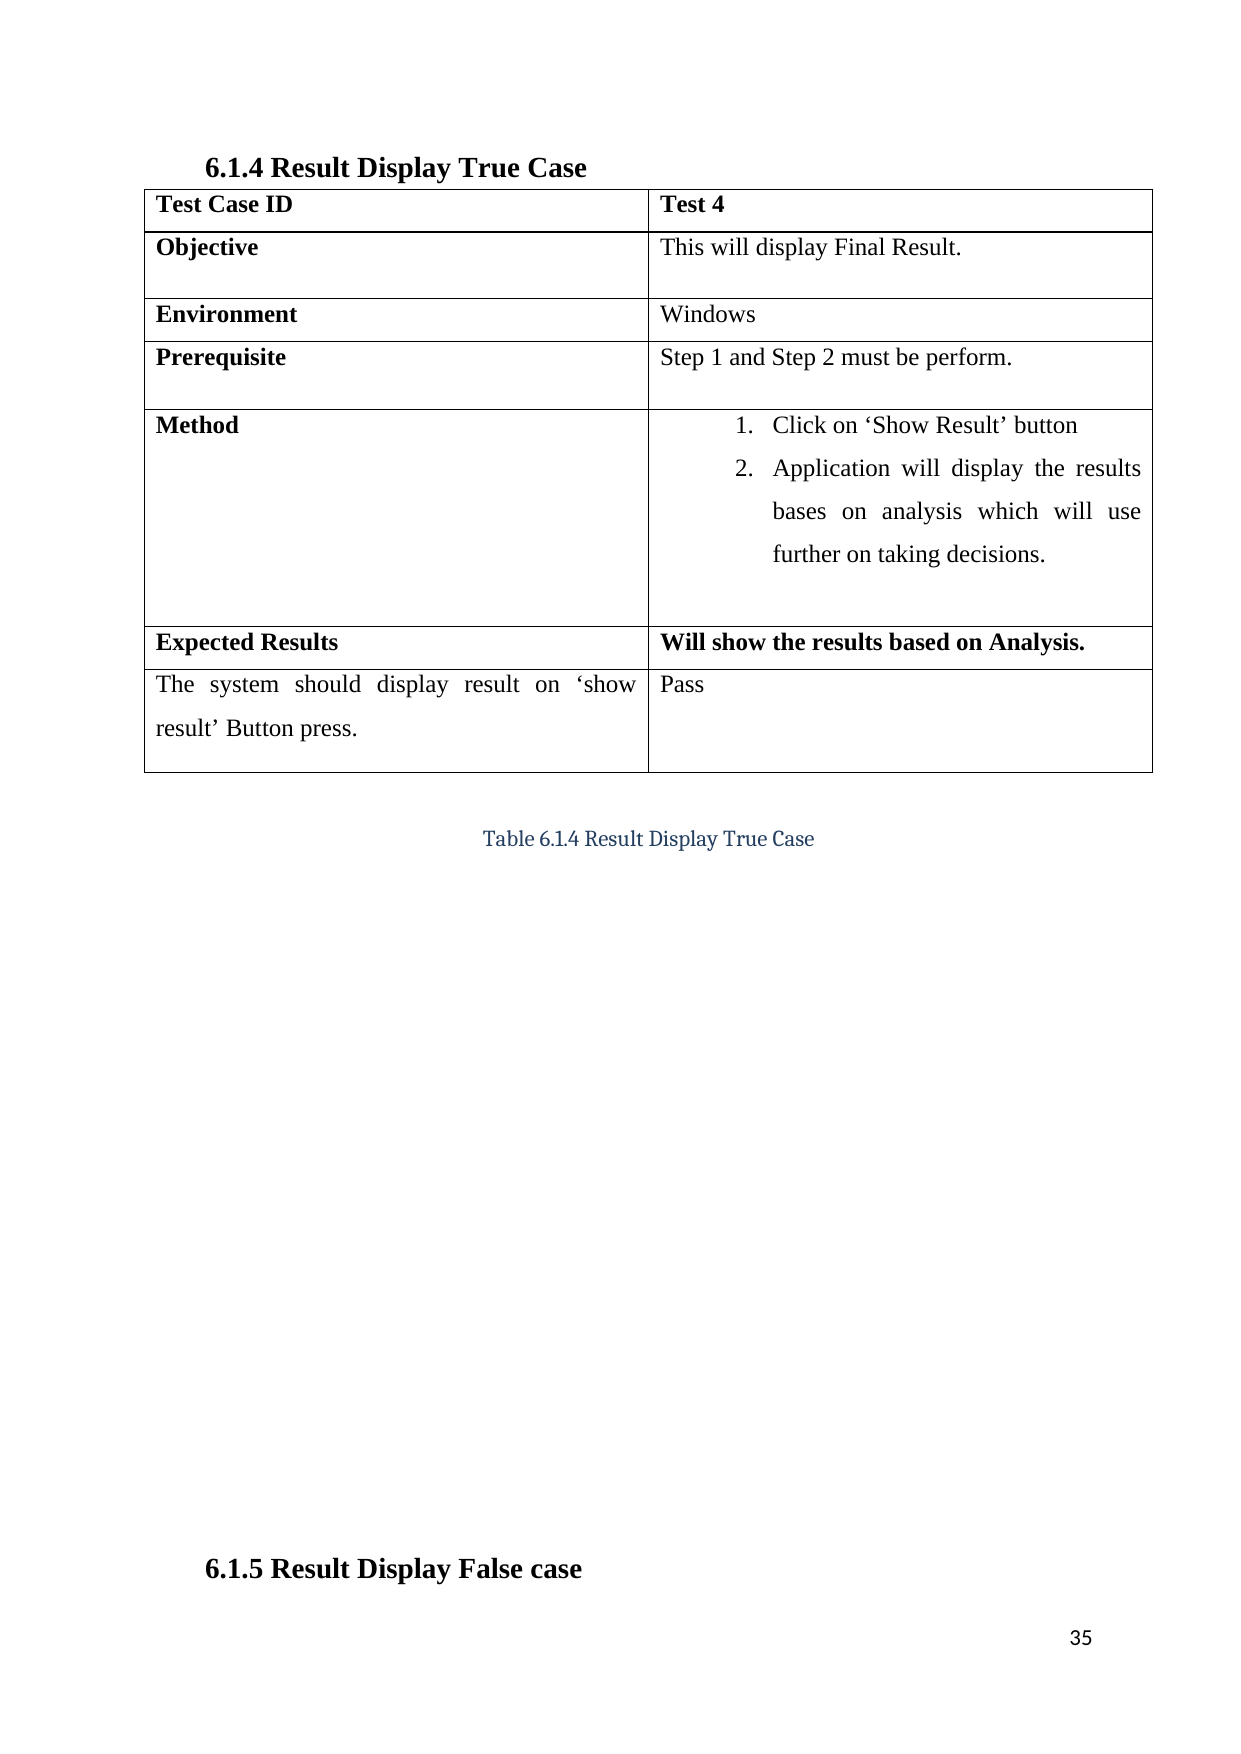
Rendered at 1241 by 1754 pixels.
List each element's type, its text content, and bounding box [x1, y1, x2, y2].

table_header Test Case ID [145, 190, 648, 231]
table_cell Prerequisite [145, 342, 648, 409]
table_cell Will show the results based on Analysis. [649, 627, 1152, 668]
table_cell The system should display result on ‘show result’ Button press. [145, 670, 648, 772]
table_cell Environment [145, 299, 648, 341]
table_cell Expected Results [145, 627, 648, 668]
table_header Test 4 [649, 190, 1152, 231]
table_cell Method [145, 410, 648, 626]
table_cell This will display Final Result. [649, 233, 1152, 298]
subtitle 6.1.4 Result Display True Case [205, 150, 1092, 183]
subtitle Table 6.1.4 Result Display True Case [205, 826, 1092, 852]
subtitle 6.1.5 Result Display False case [205, 1552, 1092, 1585]
table_cell Step 1 and Step 2 must be perform. [649, 342, 1152, 409]
table_cell Windows [649, 299, 1152, 341]
table_cell Pass [649, 670, 1152, 772]
table_cell Objective [145, 233, 648, 298]
table_cell Click on ‘Show Result’ button Application will display the results bases on analysis which will use further on taking decisions. [649, 410, 1152, 626]
